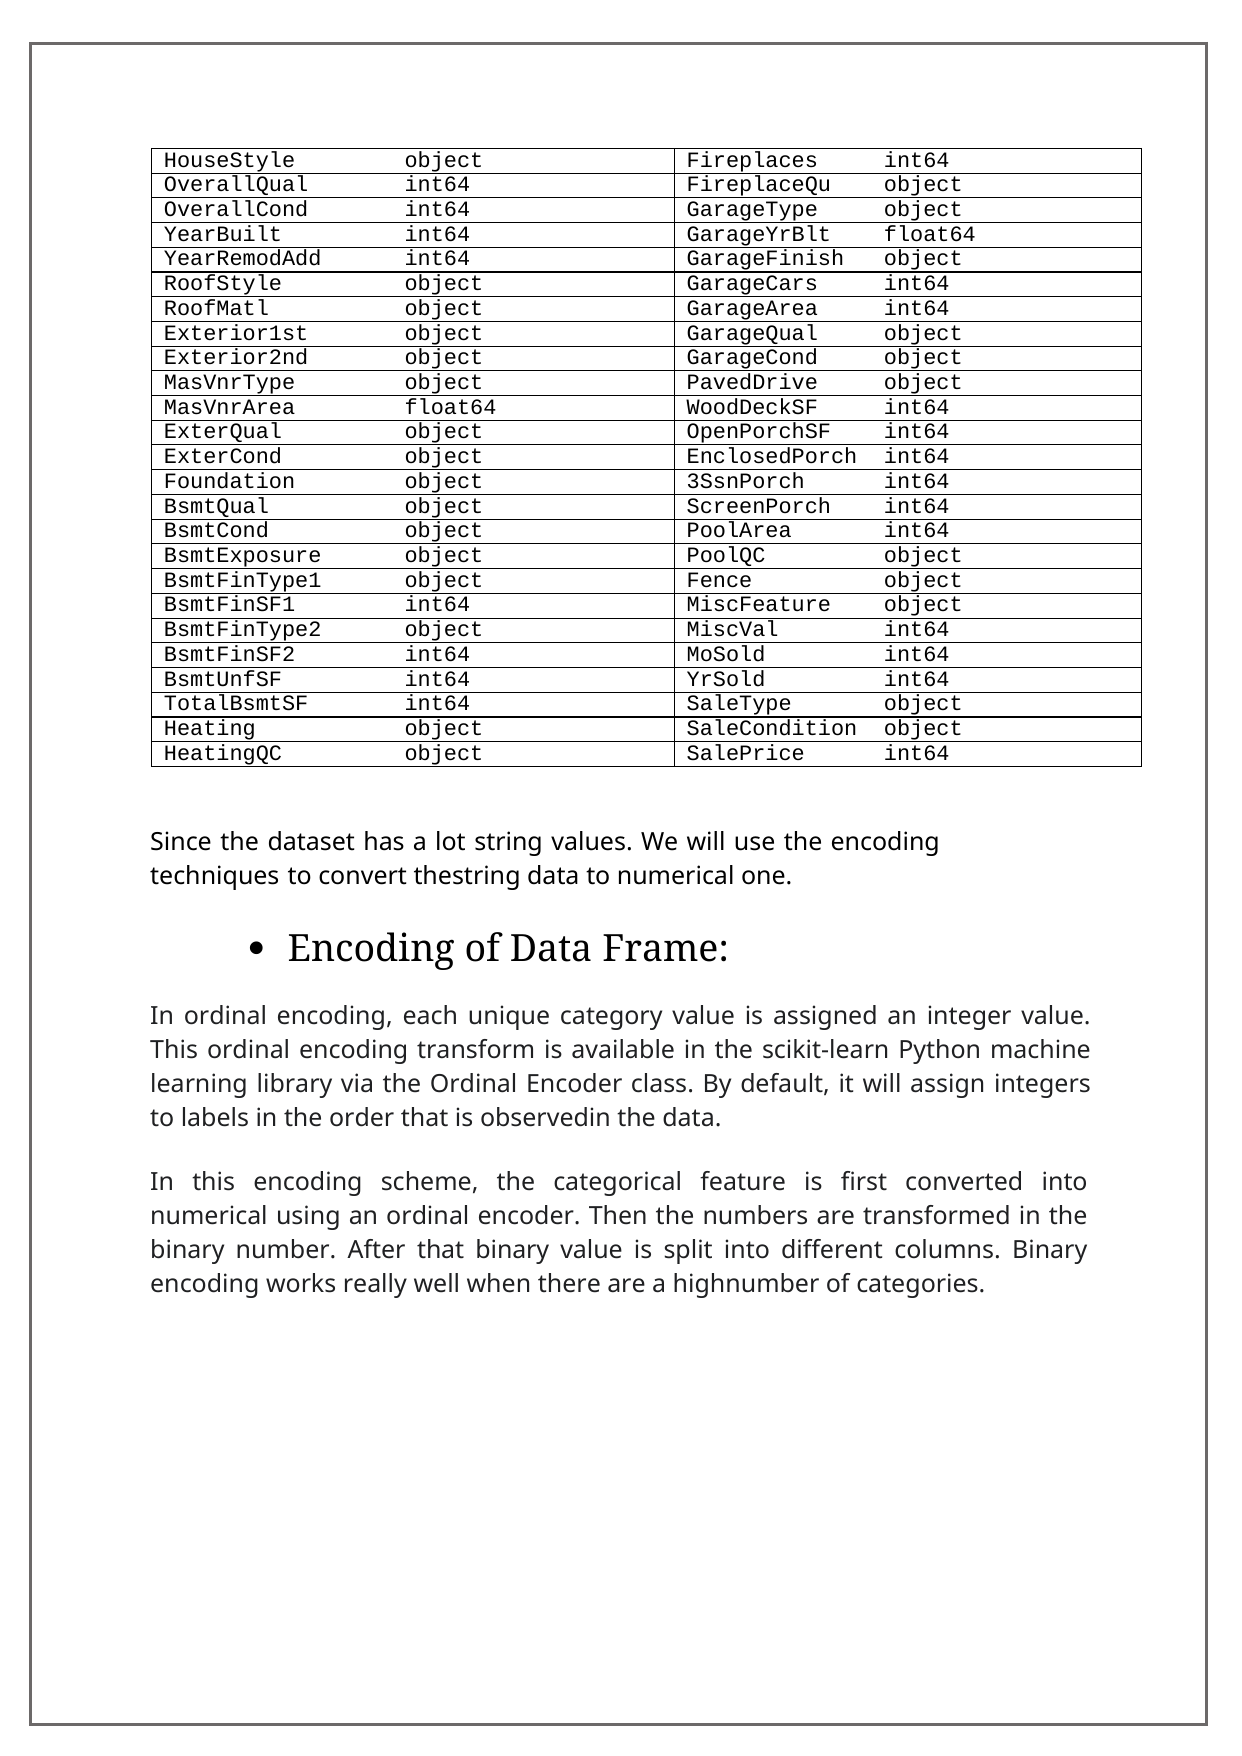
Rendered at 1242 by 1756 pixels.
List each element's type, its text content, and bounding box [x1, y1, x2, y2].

table_cell YearBuilt [152, 223, 362, 247]
table_cell object [870, 371, 1141, 395]
table_cell GarageYrBlt [675, 223, 870, 247]
table_cell int64 [870, 619, 1141, 642]
table_cell object [362, 470, 674, 494]
table_cell ScreenPorch [675, 495, 870, 519]
table_cell object [362, 347, 674, 370]
table_cell object [870, 198, 1141, 222]
table_cell int64 [362, 643, 674, 667]
table_cell object [870, 322, 1141, 346]
table_cell int64 [362, 198, 674, 222]
table_cell int64 [870, 421, 1141, 444]
table_cell object [870, 594, 1141, 617]
table_cell object [362, 544, 674, 568]
table_cell object [362, 445, 674, 469]
table_cell SalePrice [675, 742, 870, 766]
subtitle Encoding of Data Frame: [250, 921, 1204, 972]
table_cell MoSold [675, 643, 870, 667]
table_cell float64 [870, 223, 1141, 247]
text Since the dataset has a lot string values. We will use the encoding techniques to convert thestring data to numerical one. [150, 823, 1070, 891]
table_cell OpenPorchSF [675, 421, 870, 444]
table_cell GarageQual [675, 322, 870, 346]
table_cell int64 [362, 594, 674, 617]
table_header Fireplaces [675, 149, 870, 173]
table_cell int64 [870, 297, 1141, 321]
table_cell int64 [870, 668, 1141, 692]
table_cell int64 [870, 396, 1141, 420]
table_cell object [362, 619, 674, 642]
table_cell int64 [870, 495, 1141, 519]
table_cell YrSold [675, 668, 870, 692]
table_cell BsmtFinType2 [152, 619, 362, 642]
table_cell object [870, 347, 1141, 370]
table_cell SaleType [675, 693, 870, 716]
table_cell float64 [362, 396, 674, 420]
table_cell int64 [362, 248, 674, 271]
table_cell object [362, 569, 674, 593]
table_cell MiscVal [675, 619, 870, 642]
table_cell GarageType [675, 198, 870, 222]
table_cell FireplaceQu [675, 174, 870, 197]
table_cell object [870, 569, 1141, 593]
table_cell SaleCondition [675, 718, 870, 741]
table_cell 3SsnPorch [675, 470, 870, 494]
table_cell int64 [362, 693, 674, 716]
table_cell EnclosedPorch [675, 445, 870, 469]
table_cell object [870, 693, 1141, 716]
table_cell GarageArea [675, 297, 870, 321]
table_cell object [870, 718, 1141, 741]
table_cell PavedDrive [675, 371, 870, 395]
table_cell int64 [870, 470, 1141, 494]
table_cell int64 [870, 742, 1141, 766]
table_cell Foundation [152, 470, 362, 494]
table_cell Exterior2nd [152, 347, 362, 370]
table_cell GarageFinish [675, 248, 870, 271]
table_cell YearRemodAdd [152, 248, 362, 271]
table_cell int64 [362, 223, 674, 247]
table_cell object [362, 273, 674, 296]
table_cell Fence [675, 569, 870, 593]
table_cell object [362, 322, 674, 346]
table_cell WoodDeckSF [675, 396, 870, 420]
table_cell int64 [362, 668, 674, 692]
table_cell OverallCond [152, 198, 362, 222]
table_cell int64 [870, 643, 1141, 667]
table_cell Heating [152, 718, 362, 741]
table_cell ExterCond [152, 445, 362, 469]
table_cell int64 [870, 273, 1141, 296]
text In ordinal encoding, each unique category value is assigned an integer value. This ordinal encoding transform is available in the scikit-learn Python machine learning library via the Ordinal Encoder class. By default, it will assign integers to labels in the order that is observedin the data. [150, 997, 1092, 1134]
table_cell BsmtCond [152, 520, 362, 543]
table_cell MiscFeature [675, 594, 870, 617]
table_header object [362, 149, 674, 173]
table_cell ExterQual [152, 421, 362, 444]
table_cell object [362, 421, 674, 444]
table_cell BsmtExposure [152, 544, 362, 568]
table_cell object [870, 248, 1141, 271]
table_cell BsmtFinSF2 [152, 643, 362, 667]
table_cell int64 [870, 520, 1141, 543]
table_cell BsmtQual [152, 495, 362, 519]
table_cell MasVnrArea [152, 396, 362, 420]
table_cell BsmtFinSF1 [152, 594, 362, 617]
table_cell OverallQual [152, 174, 362, 197]
table_cell object [362, 718, 674, 741]
table_cell PoolArea [675, 520, 870, 543]
table_cell object [870, 174, 1141, 197]
table_header HouseStyle [152, 149, 362, 173]
table_cell object [362, 297, 674, 321]
table_cell object [362, 520, 674, 543]
table_cell PoolQC [675, 544, 870, 568]
table_cell object [362, 371, 674, 395]
table_cell object [362, 742, 674, 766]
table_cell GarageCars [675, 273, 870, 296]
table_cell object [362, 495, 674, 519]
text In this encoding scheme, the categorical feature is first converted into numerical using an ordinal encoder. Then the numbers are transformed in the binary number. After that binary value is split into different columns. Binary encoding works really well when there are a highnumber of categories. [150, 1163, 1088, 1299]
table_cell RoofMatl [152, 297, 362, 321]
table_cell BsmtUnfSF [152, 668, 362, 692]
table_cell int64 [362, 174, 674, 197]
table_cell int64 [870, 445, 1141, 469]
table_cell Exterior1st [152, 322, 362, 346]
table_cell BsmtFinType1 [152, 569, 362, 593]
table_cell object [870, 544, 1141, 568]
table_cell RoofStyle [152, 273, 362, 296]
table_header int64 [870, 149, 1141, 173]
table_cell GarageCond [675, 347, 870, 370]
table_cell TotalBsmtSF [152, 693, 362, 716]
table_cell HeatingQC [152, 742, 362, 766]
table_cell MasVnrType [152, 371, 362, 395]
